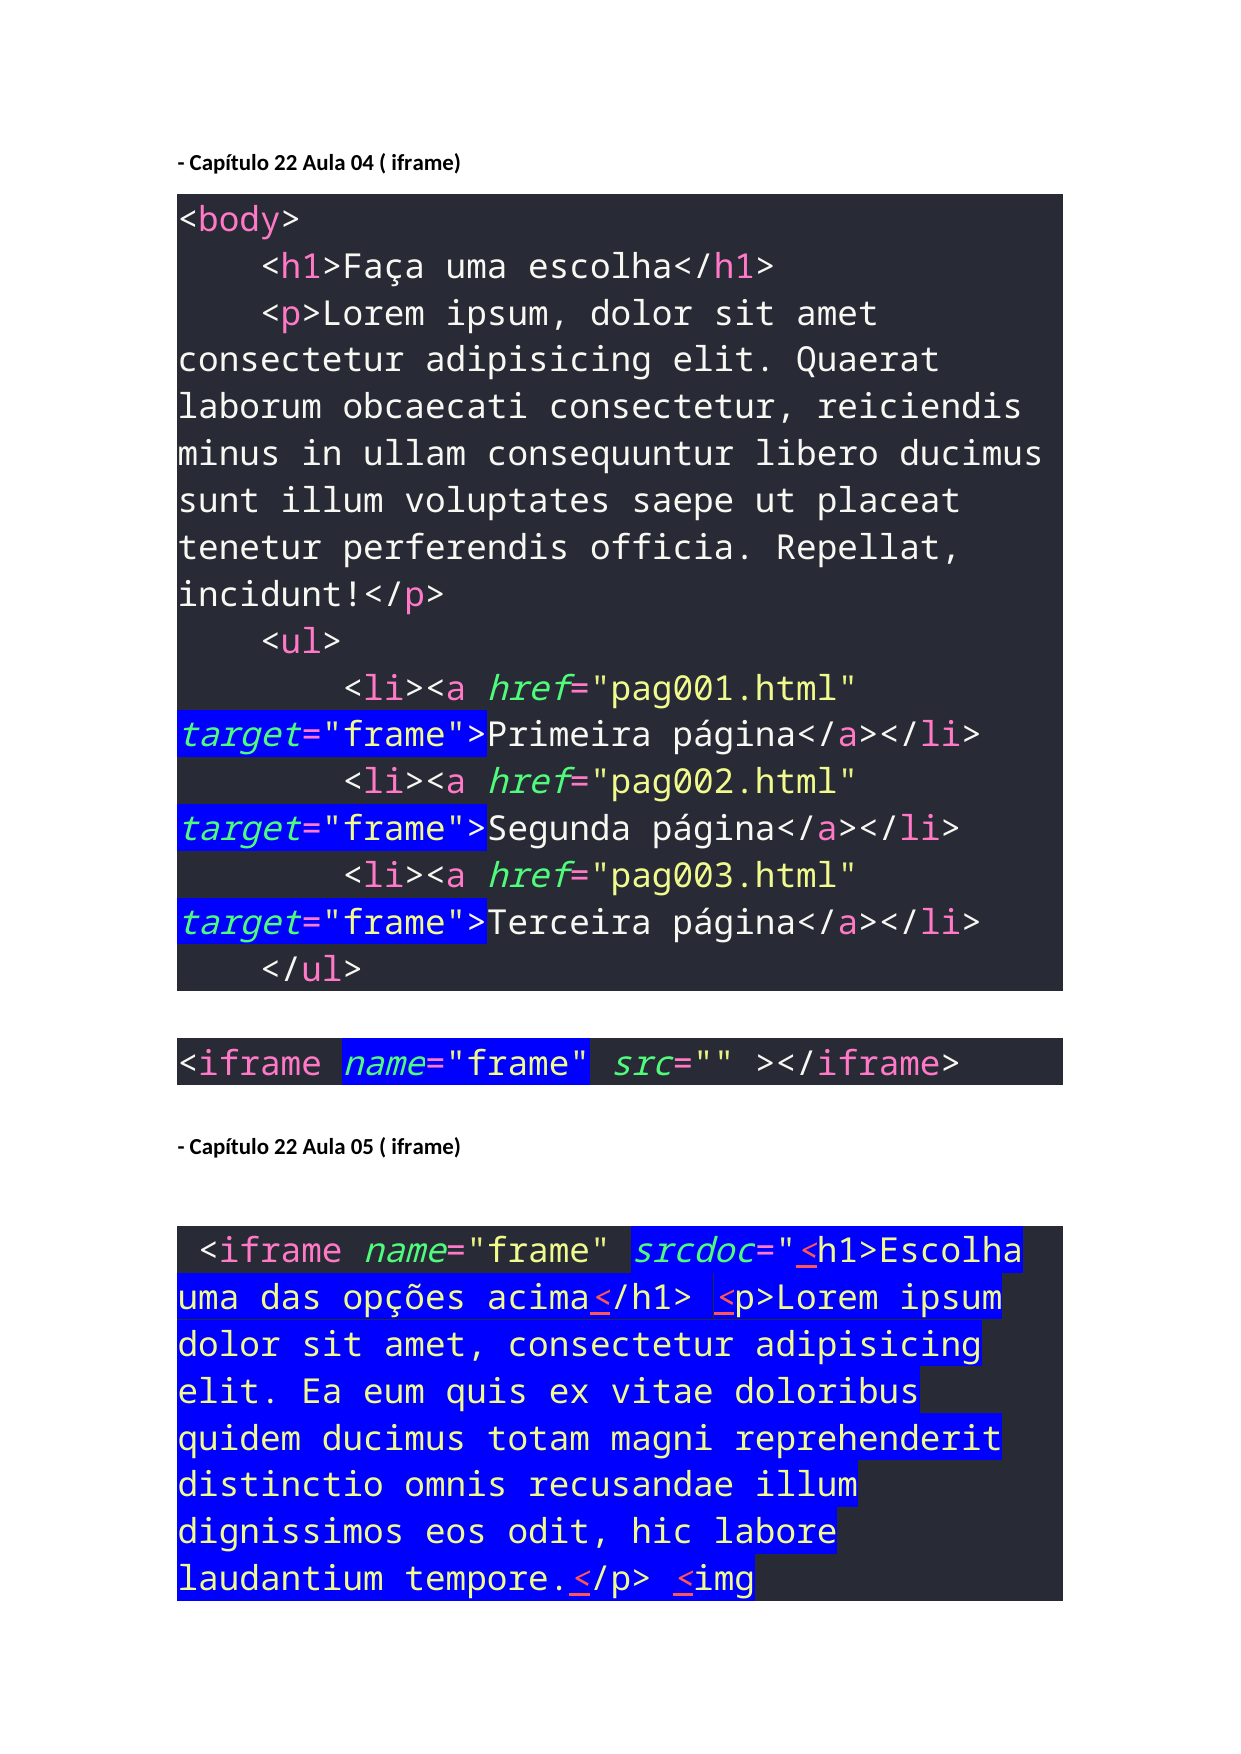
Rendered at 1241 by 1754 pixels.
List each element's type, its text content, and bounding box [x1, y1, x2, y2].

text <p>Lorem ipsum, dolor sit amet consectetur adipisicing elit. Quaerat laborum obcaecati consectetur, reiciendis minus in ullam consequuntur libero ducimus sunt illum voluptates saepe ut placeat tenetur perferendis officia. Repellat, incidunt!</p> [177, 288, 1063, 616]
text - Capítulo 22 Aula 04 ( iframe) [177, 148, 1063, 176]
text </ul> [177, 944, 1063, 991]
text - Capítulo 22 Aula 05 ( iframe) [177, 1132, 1063, 1160]
text <li><a href="pag001.html" target="frame">Primeira página</a></li> [177, 663, 1063, 757]
text <iframe name="frame" src="" ></iframe> [590, 1038, 1063, 1085]
text <iframe name="frame" src="" ></iframe> [177, 1038, 342, 1085]
text <li><a href="pag003.html" target="frame">Terceira página</a></li> [177, 851, 1063, 944]
text <ul> [177, 616, 1063, 663]
text <li><a href="pag002.html" target="frame">Segunda página</a></li> [177, 757, 1063, 851]
text <body> [177, 194, 1063, 241]
text <h1>Faça uma escolha</h1> [177, 241, 1063, 288]
